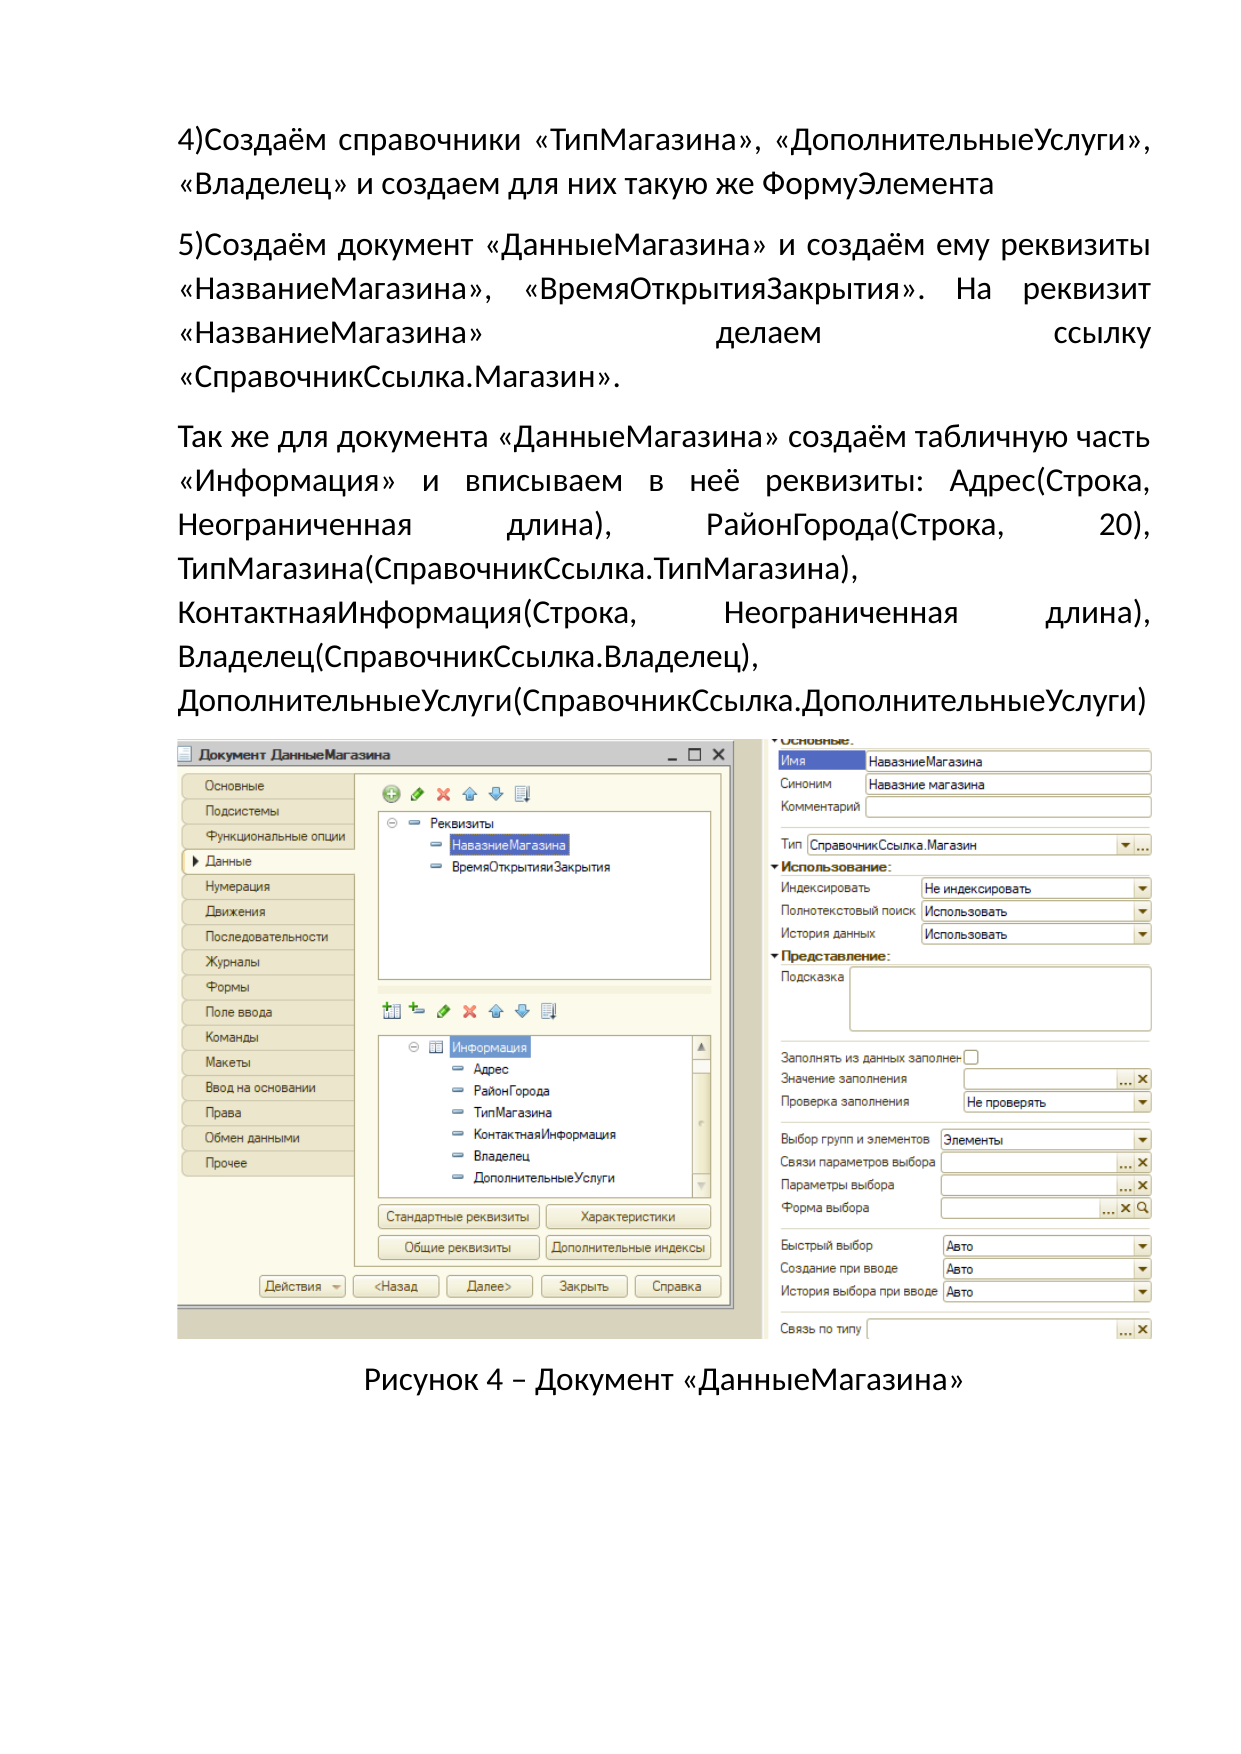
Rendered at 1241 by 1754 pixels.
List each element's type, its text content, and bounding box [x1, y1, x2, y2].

text 5)Создаём документ «ДанныеМагазина» и создаём ему реквизиты «НазваниеМагазина», «ВремяОткрытияЗакрытия». На реквизит «НазваниеМагазина» делаем ссылку «СправочникСсылка.Магазин». [177, 223, 1152, 395]
text Рисунок 4 – Документ «ДанныеМагазина» [177, 1357, 1152, 1398]
picture [177, 739, 1152, 1339]
text Так же для документа «ДанныеМагазина» создаём табличную часть «Информация» и вписываем в неё реквизиты: Адрес(Строка, Неограниченная длина), РайонГорода(Строка, 20), ТипМагазина(СправочникСсылка.ТипМагазина), КонтактнаяИнформация(Строка, Неограниченная длина), Владелец(СправочникСсылка.Владелец), ДополнительныеУслуги(СправочникСсылка.ДополнительныеУслуги) [177, 415, 1152, 720]
text 4)Создаём справочники «ТипМагазина», «ДополнительныеУслуги», «Владелец» и создаем для них такую же ФормуЭлемента [177, 118, 1152, 203]
